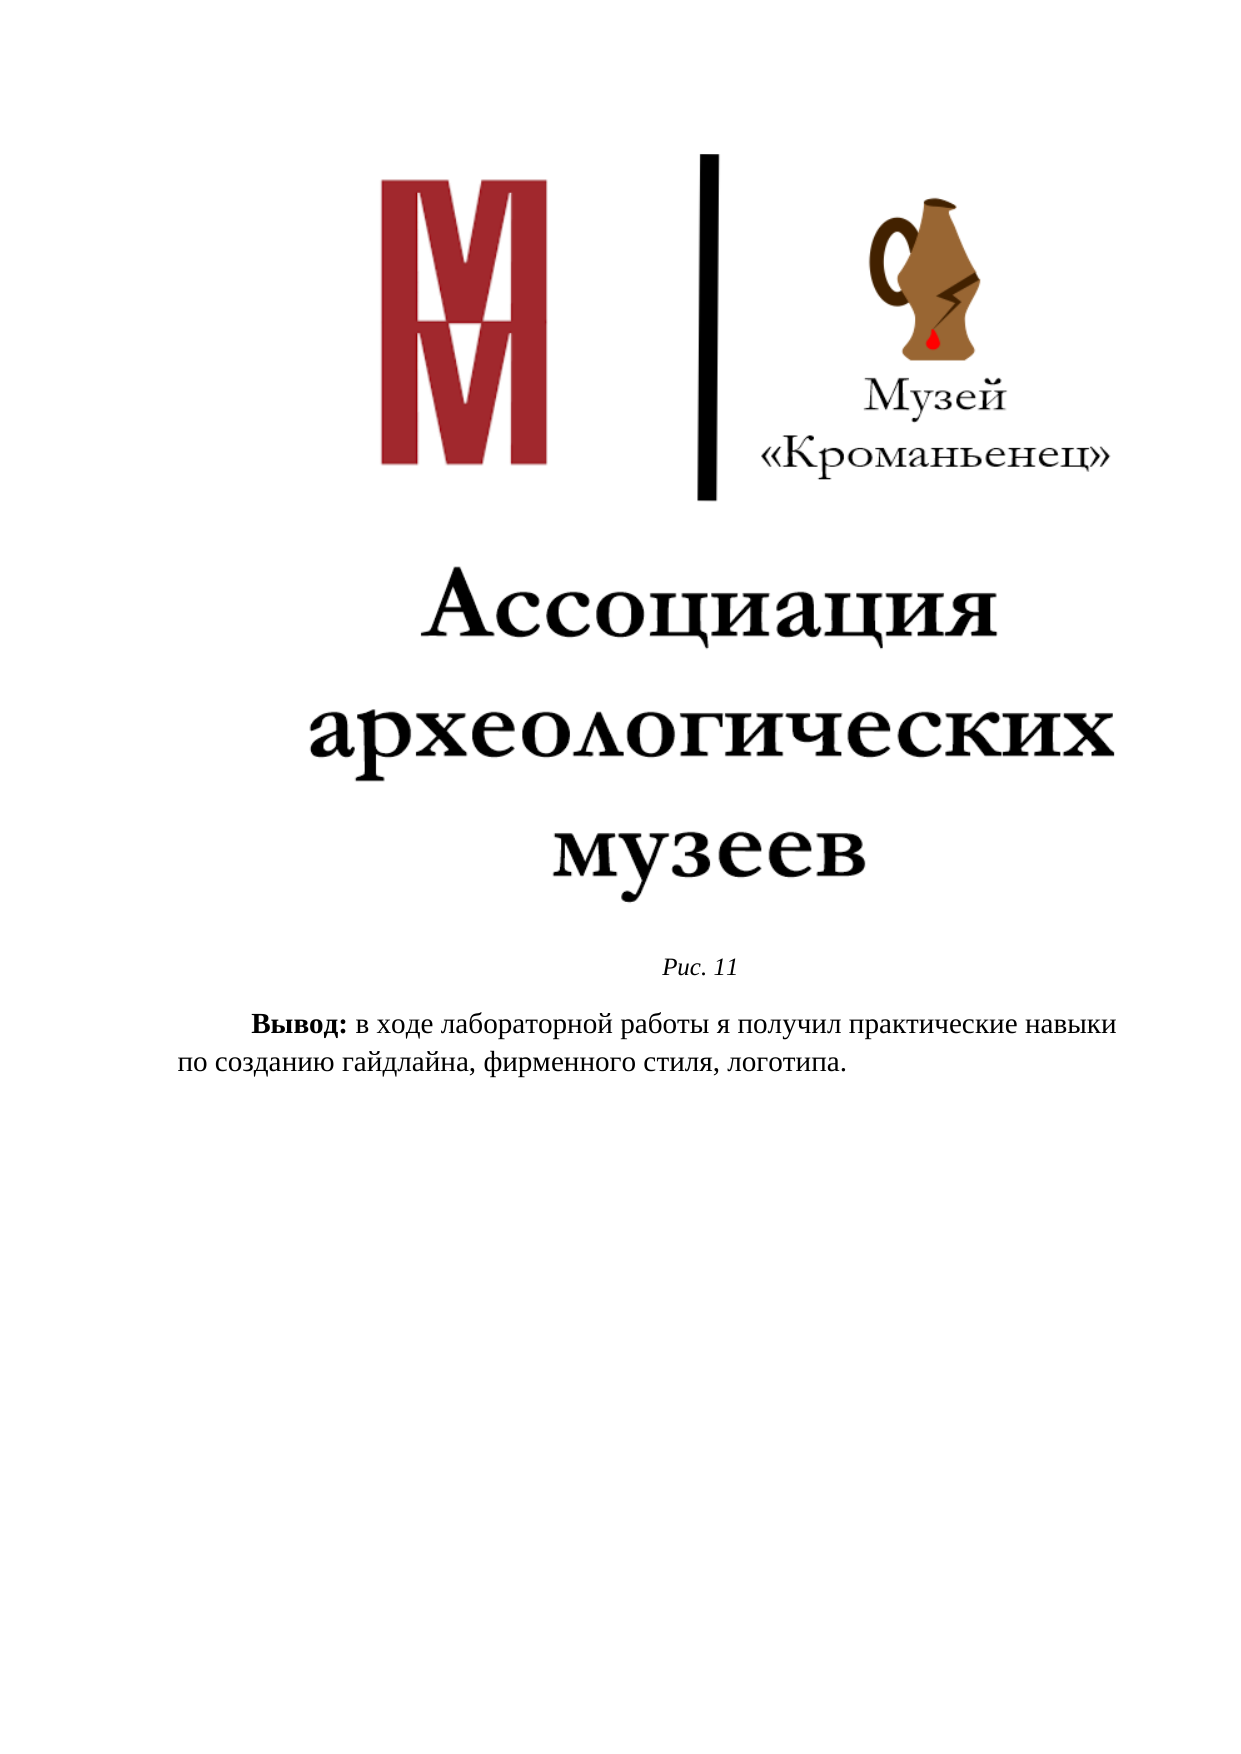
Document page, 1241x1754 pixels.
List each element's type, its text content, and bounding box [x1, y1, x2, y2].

text Вывод: в ходе лабораторной работы я получил практические навыки по созданию гайдлайна, фирменного стиля, логотипа. [177, 1006, 1152, 1078]
picture [251, 118, 1183, 927]
text Рис. 11 [177, 952, 1152, 981]
